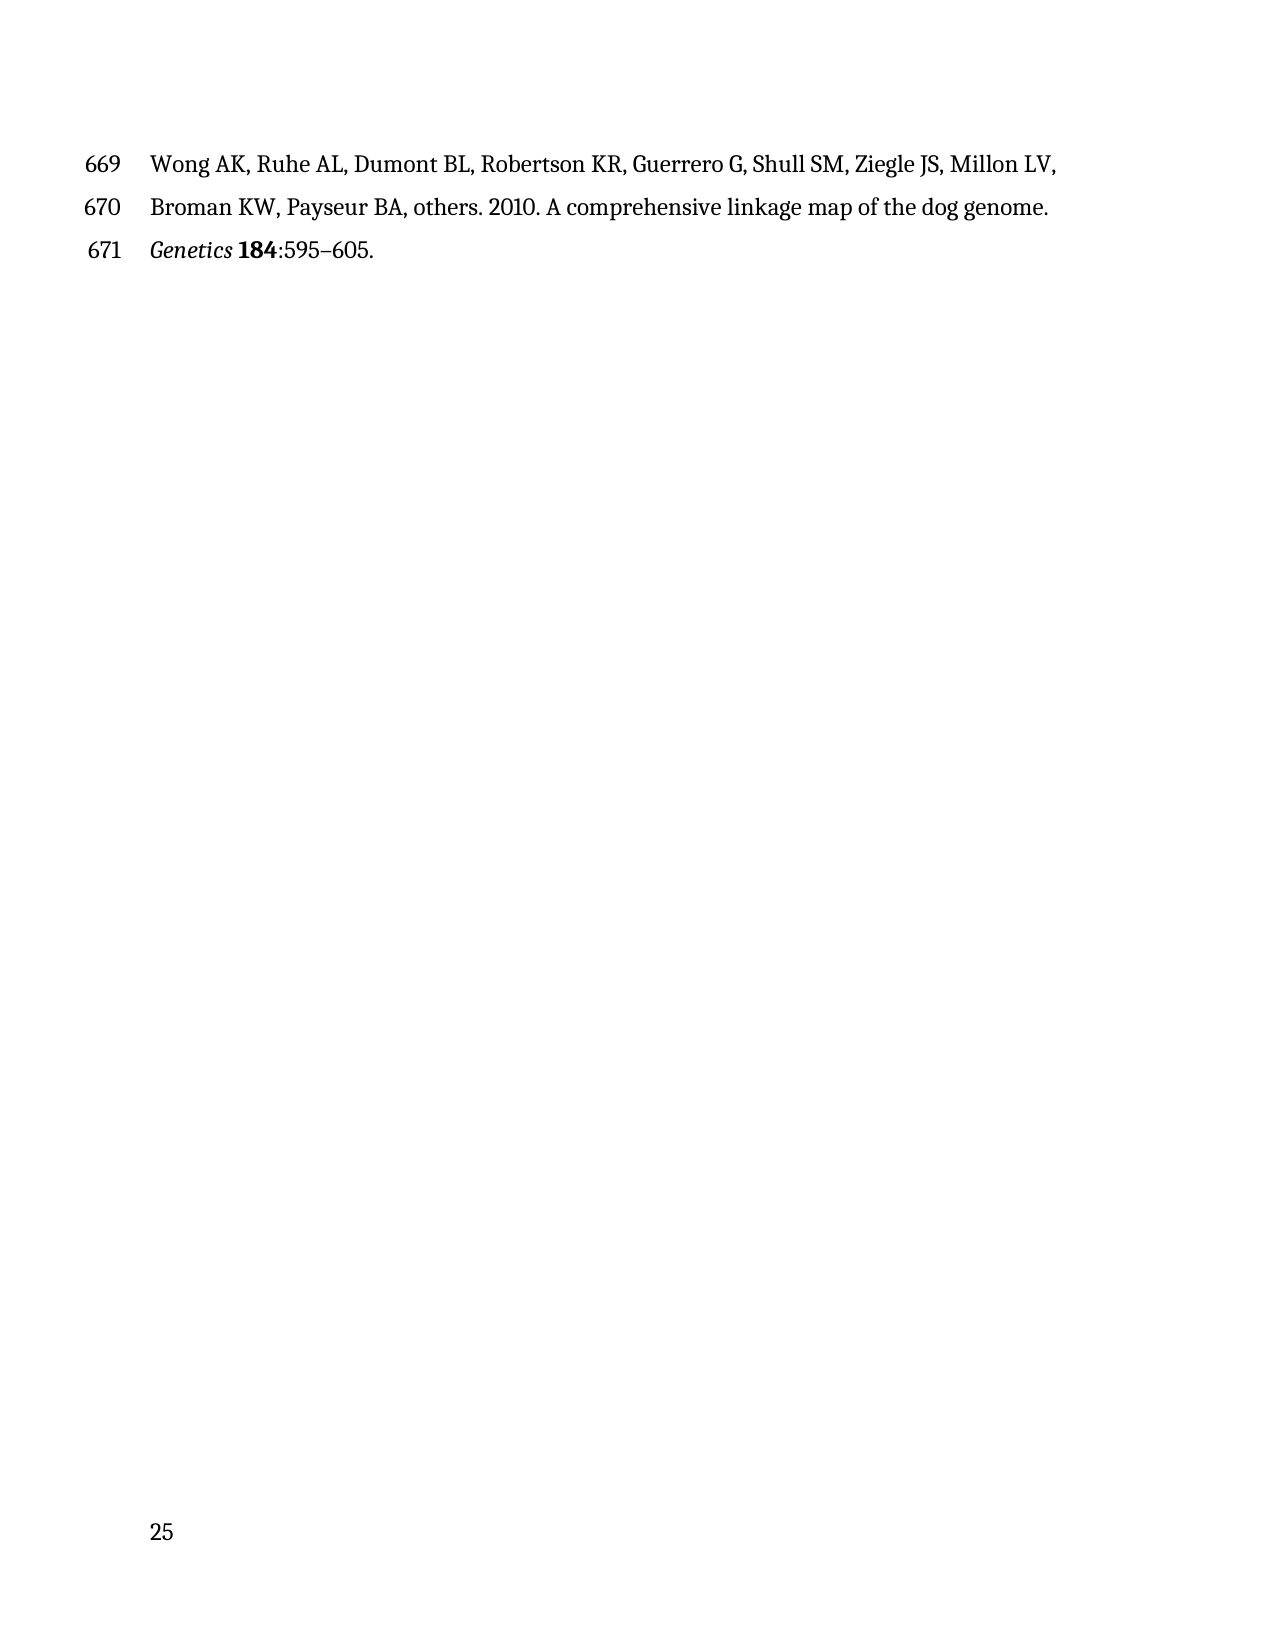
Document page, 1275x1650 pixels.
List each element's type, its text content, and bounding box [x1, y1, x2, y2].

text Wong AK, Ruhe AL, Dumont BL, Robertson KR, Guerrero G, Shull SM, Ziegle JS, Millon LV, Broman KW, Payseur BA, others. 2010. A comprehensive linkage map of the dog genome. Genetics 184:595–605. [150, 150, 1125, 265]
